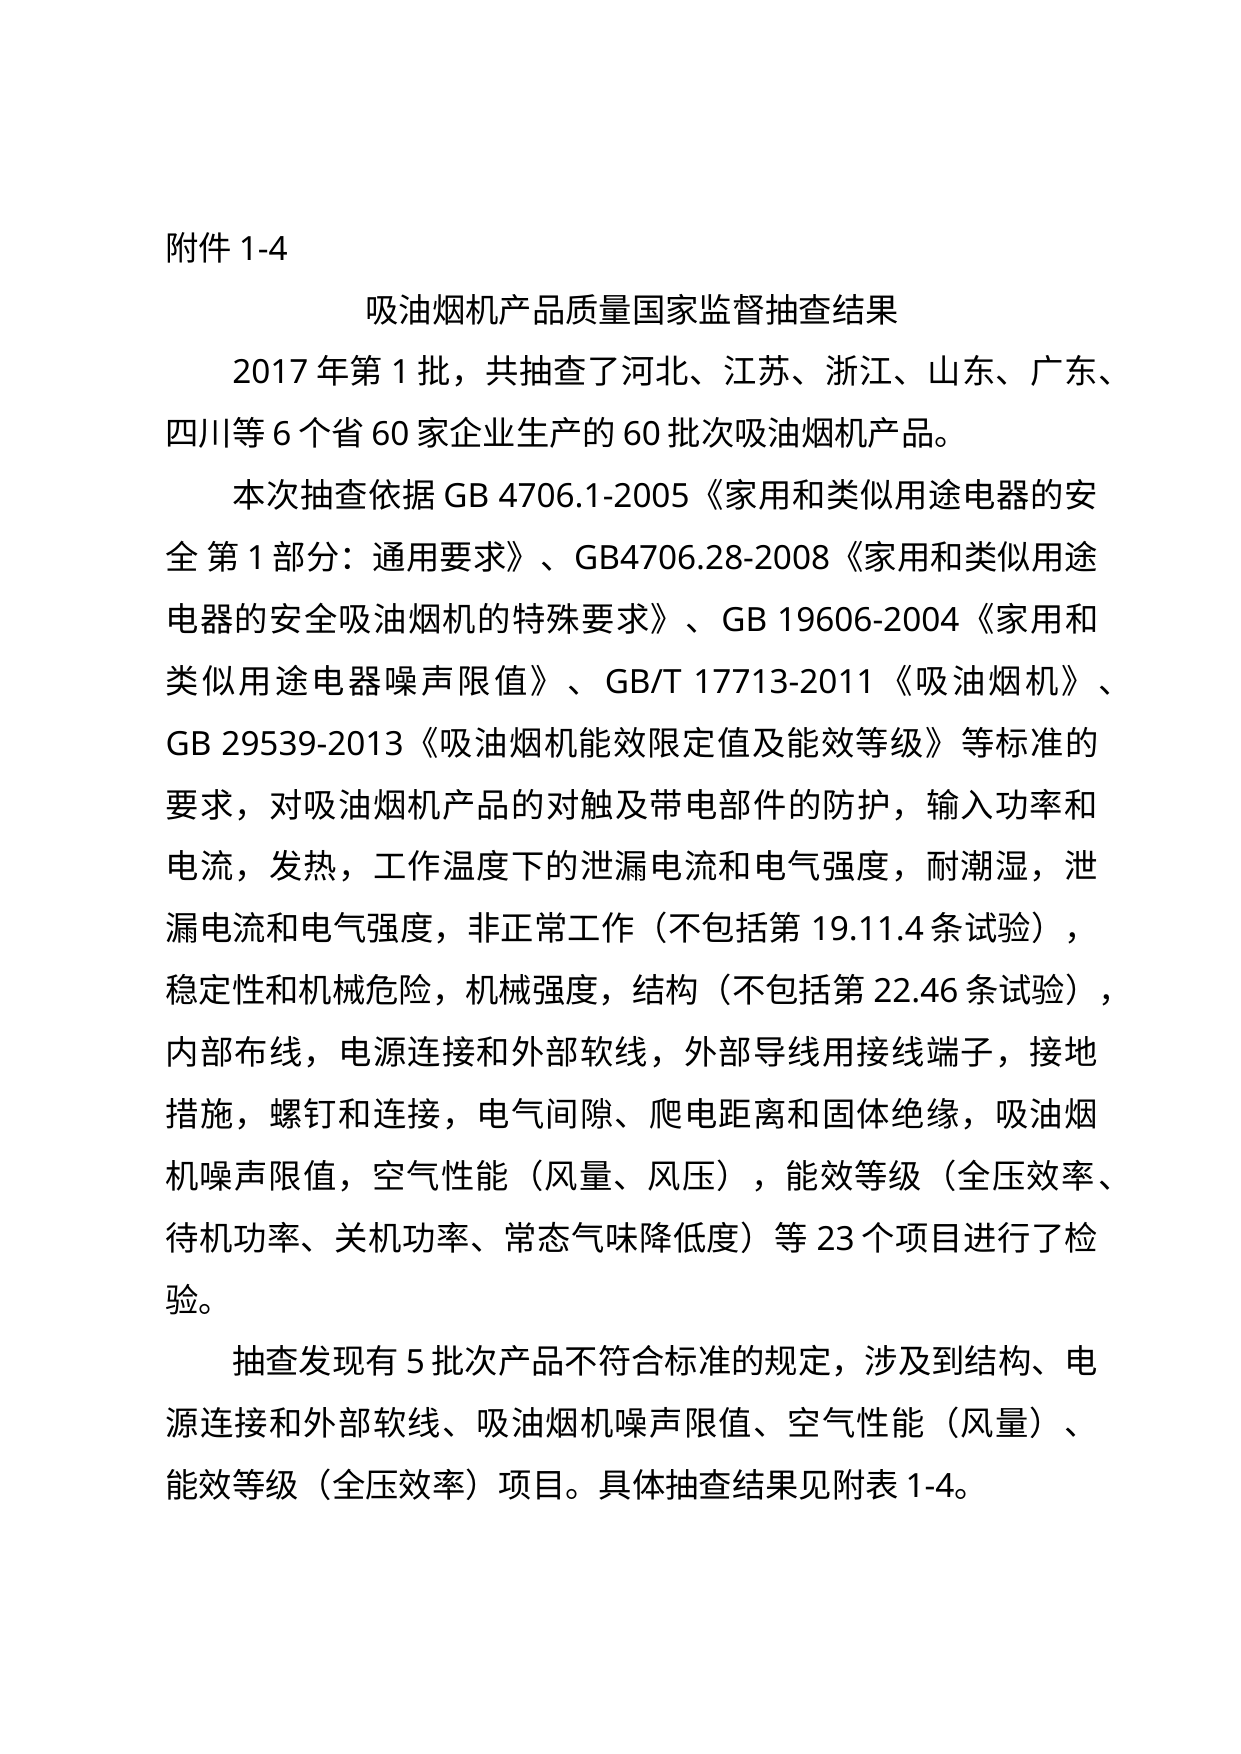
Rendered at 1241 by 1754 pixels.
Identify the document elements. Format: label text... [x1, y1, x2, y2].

text 2017年第1批，共抽查了河北、江苏、浙江、山东、广东、四川等6个省60家企业生产的60批次吸油烟机产品。 [165, 334, 1098, 458]
text 吸油烟机产品质量国家监督抽查结果 [165, 273, 1098, 334]
text 附件1-4 [165, 211, 1098, 273]
text 抽查发现有5批次产品不符合标准的规定，涉及到结构、电源连接和外部软线、吸油烟机噪声限值、空气性能（风量）、能效等级（全压效率）项目。具体抽查结果见附表1-4。 [165, 1324, 1098, 1510]
text 本次抽查依据GB 4706.1-2005《家用和类似用途电器的安全 第1部分：通用要求》、GB4706.28-2008《家用和类似用途电器的安全吸油烟机的特殊要求》、GB 19606-2004《家用和类似用途电器噪声限值》、GB/T 17713-2011《吸油烟机》、GB 29539-2013《吸油烟机能效限定值及能效等级》等标准的要求，对吸油烟机产品的对触及带电部件的防护，输入功率和电流，发热，工作温度下的泄漏电流和电气强度，耐潮湿，泄漏电流和电气强度，非正常工作（不包括第19.11.4条试验），稳定性和机械危险，机械强度，结构（不包括第22.46条试验），内部布线，电源连接和外部软线，外部导线用接线端子，接地措施，螺钉和连接，电气间隙、爬电距离和固体绝缘，吸油烟机噪声限值，空气性能（风量、风压），能效等级（全压效率、待机功率、关机功率、常态气味降低度）等23个项目进行了检验。 [165, 458, 1098, 1324]
